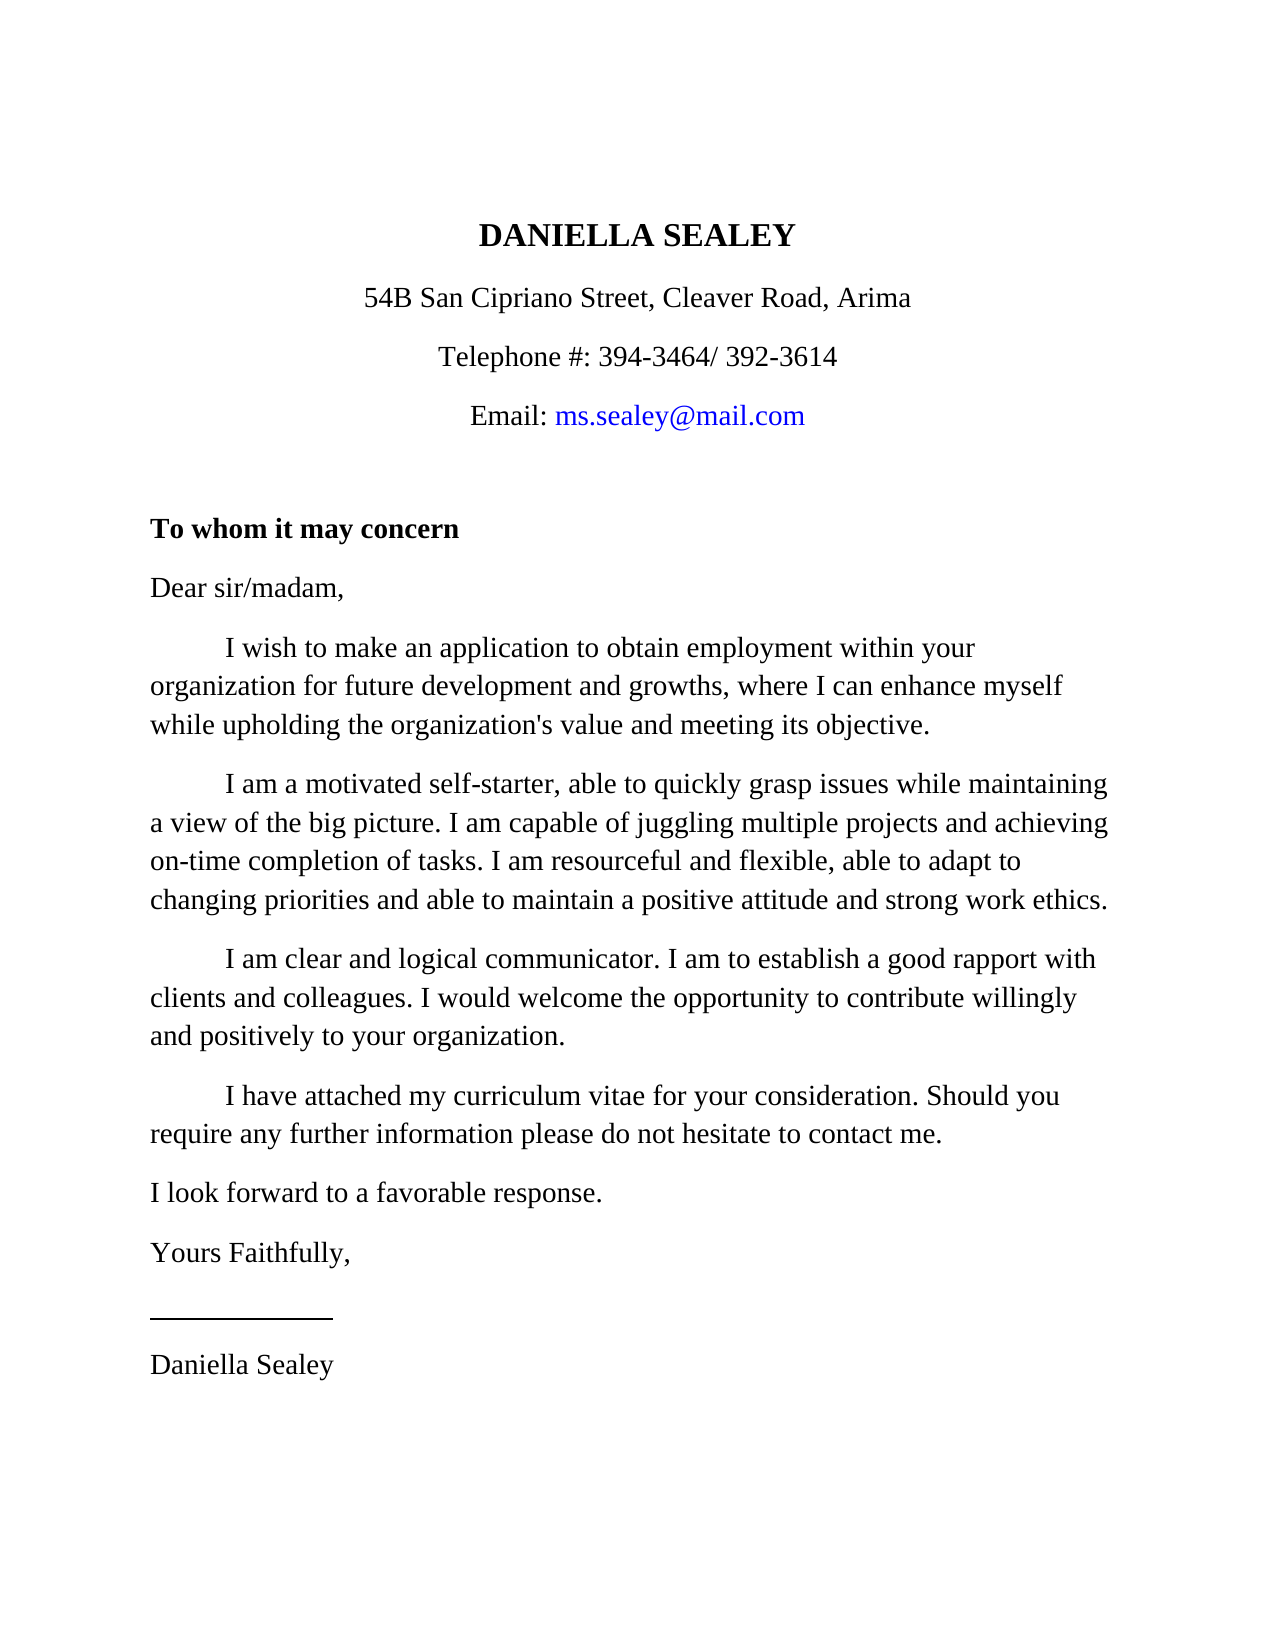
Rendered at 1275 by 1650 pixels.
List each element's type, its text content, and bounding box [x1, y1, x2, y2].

text 54B San Cipriano Street, Cleaver Road, Arima [150, 280, 1125, 313]
text Yours Faithfully, [150, 1235, 1125, 1268]
text To whom it may concern [150, 511, 1125, 544]
text I wish to make an application to obtain employment within your organization for future development and growths, where I can enhance myself while upholding the organization's value and meeting its objective. [150, 630, 1125, 740]
text DANIELLA SEALEY [150, 215, 1125, 253]
text Dear sir/madam, [150, 570, 1125, 604]
text I have attached my curriculum vitae for your consideration. Should you require any further information please do not hesitate to contact me. [150, 1078, 1125, 1150]
text I look forward to a favorable response. [150, 1176, 1125, 1209]
text Email: ms.sealey@mail.com [150, 398, 1125, 432]
text Daniella Sealey [150, 1347, 1125, 1381]
text I am a motivated self-starter, able to quickly grasp issues while maintaining a view of the big picture. I am capable of juggling multiple projects and achieving on-time completion of tasks. I am resourceful and flexible, able to adapt to changing priorities and able to maintain a positive attitude and strong work ethics. [150, 766, 1125, 915]
text I am clear and logical communicator. I am to establish a good rapport with clients and colleagues. I would welcome the opportunity to contribute willingly and positively to your organization. [150, 941, 1125, 1052]
text Telephone #: 394-3464/ 392-3614 [150, 339, 1125, 373]
